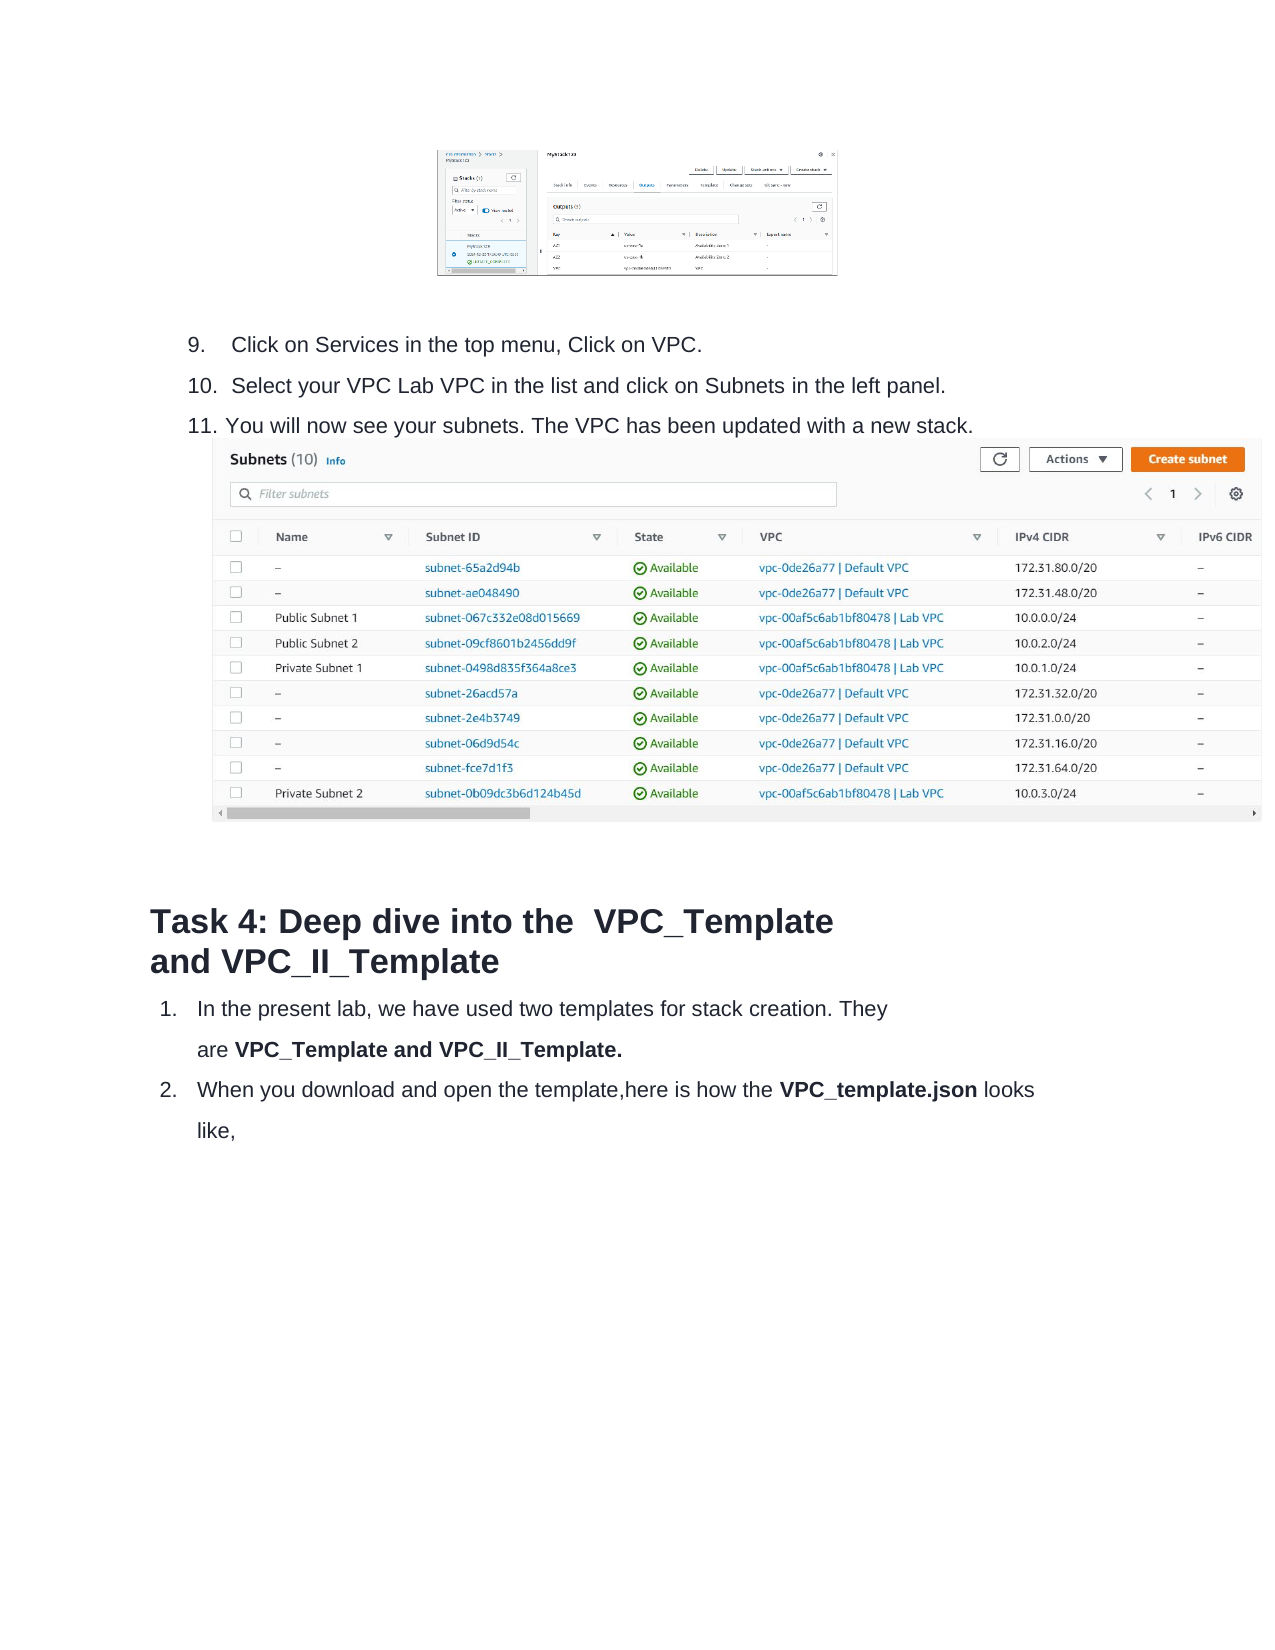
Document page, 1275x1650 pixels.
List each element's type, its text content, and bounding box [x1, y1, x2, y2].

picture [437, 150, 838, 276]
list Select your VPC Lab VPC in the list and click on Subnets in the left panel. [187, 357, 1078, 398]
list When you download and open the template,here is how the VPC_template.json looks like, [159, 1062, 1078, 1143]
list In the present lab, we have used two templates for stack creation. They are VPC_Template and VPC_II_Template. [159, 980, 1078, 1062]
picture [212, 438, 1262, 822]
list You will now see your subnets. The VPC has been updated with a new stack. [187, 398, 1078, 438]
list Click on Services in the top menu, Click on VPC. [187, 317, 1078, 357]
text Task 4: Deep dive into the VPC_Template and VPC_II_Template [150, 901, 1125, 980]
